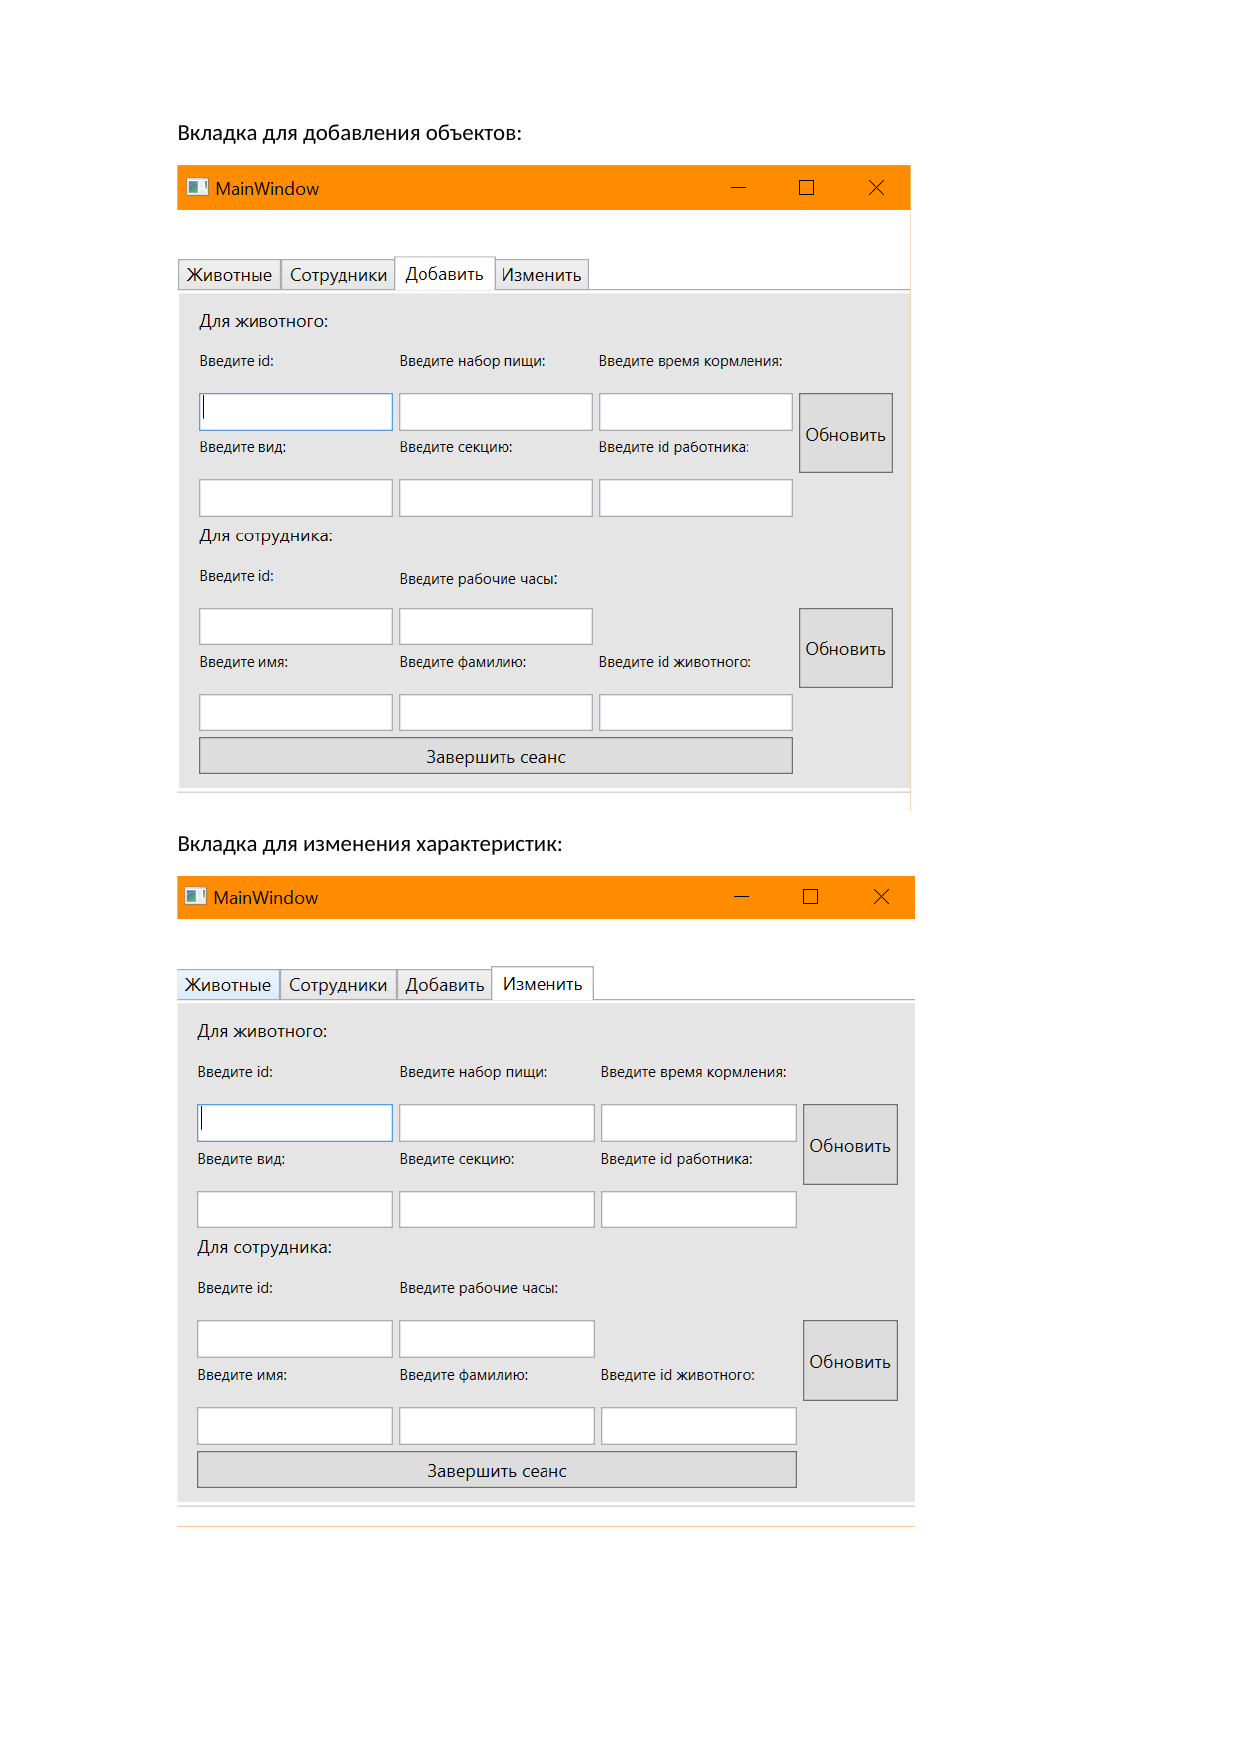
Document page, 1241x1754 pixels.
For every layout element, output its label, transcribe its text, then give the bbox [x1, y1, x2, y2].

picture [177, 165, 911, 811]
picture [177, 876, 915, 1527]
text Вкладка для изменения характеристик: [177, 829, 1152, 857]
text Вкладка для добавления объектов: [177, 118, 1152, 146]
